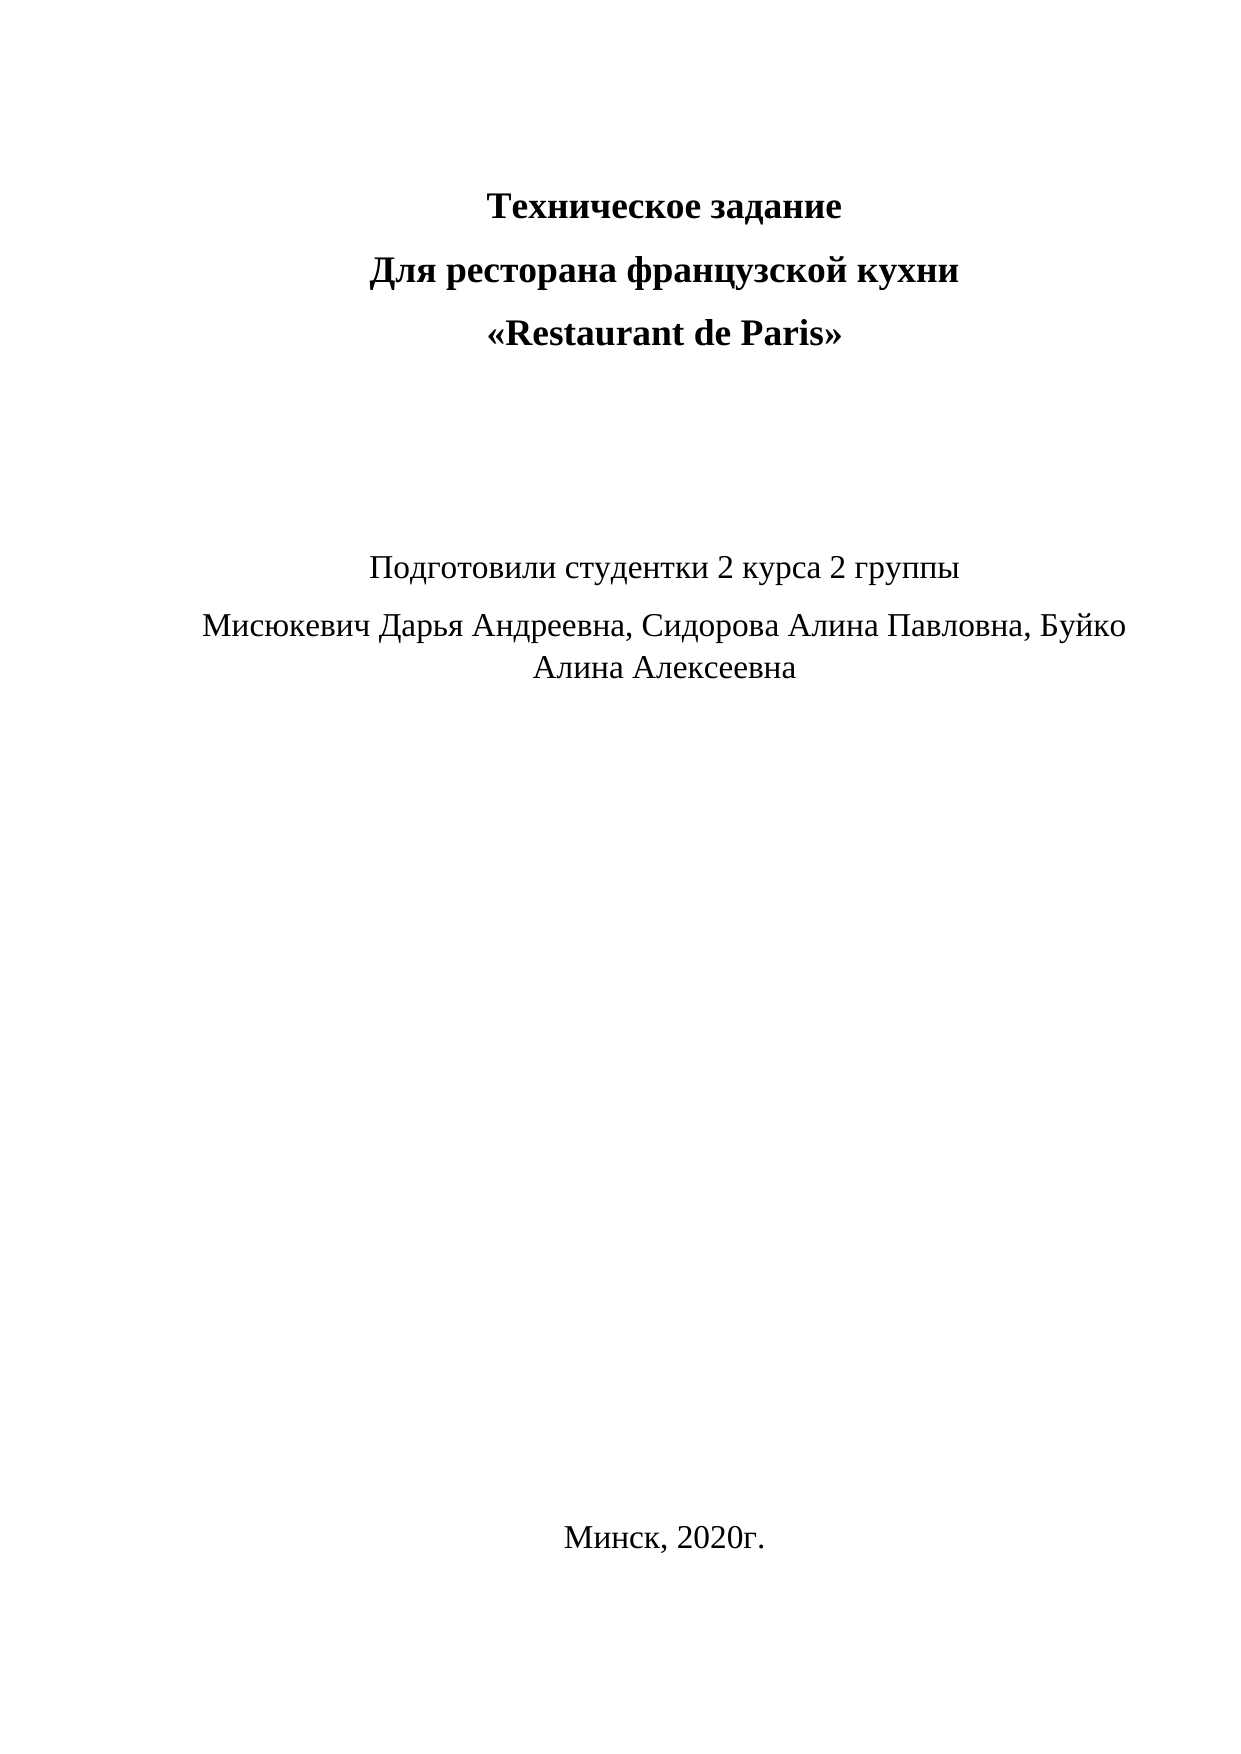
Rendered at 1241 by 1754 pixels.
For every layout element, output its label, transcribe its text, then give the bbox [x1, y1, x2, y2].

text Минск, 2020г. [177, 1517, 1152, 1556]
text Мисюкевич Дарья Андреевна, Сидорова Алина Павловна, Буйко Алина Алексеевна [177, 606, 1152, 685]
text Для ресторана французской кухни [177, 247, 1152, 290]
text Техническое задание [177, 184, 1152, 227]
text Подготовили студентки 2 курса 2 группы [177, 547, 1152, 586]
text «Restaurant de Paris» [177, 310, 1152, 353]
